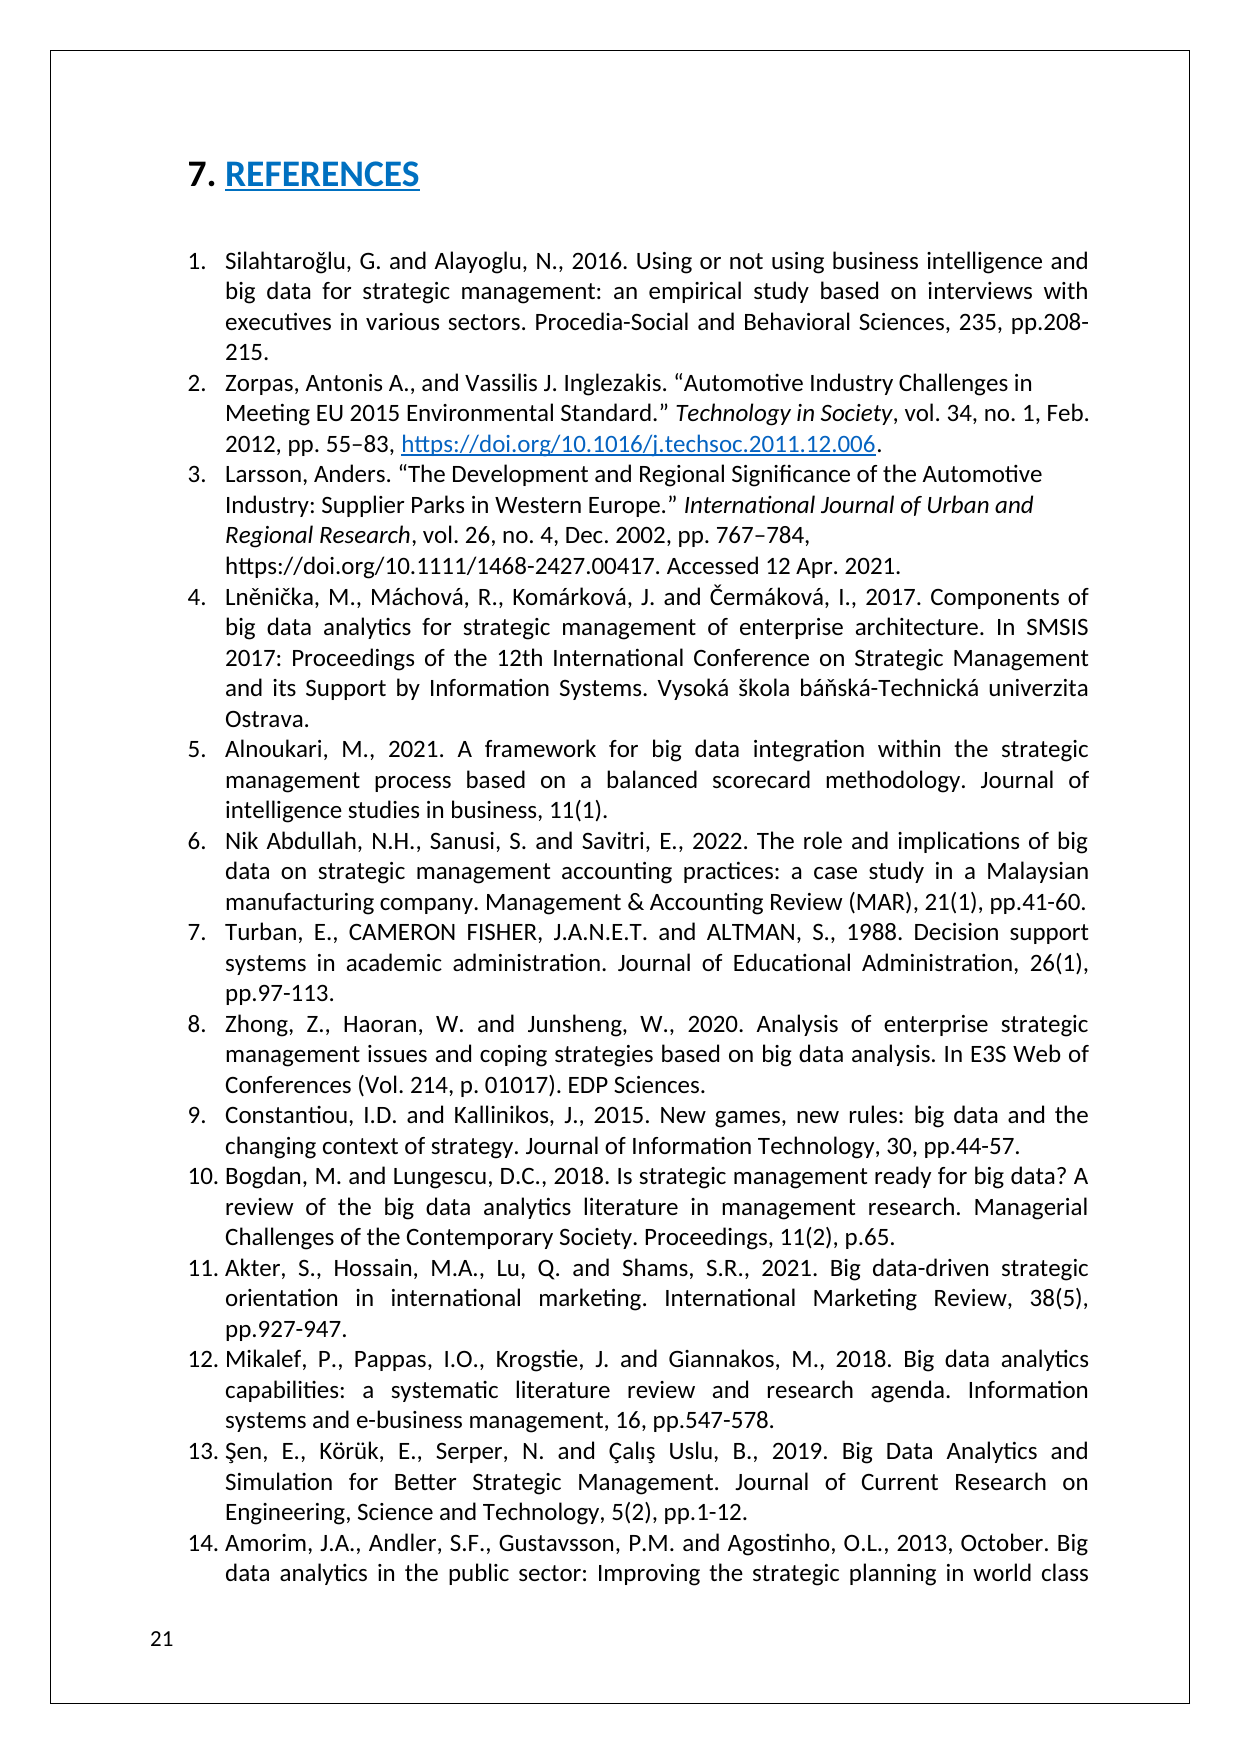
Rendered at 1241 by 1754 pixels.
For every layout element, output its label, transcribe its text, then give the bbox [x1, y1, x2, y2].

list Zorpas, Antonis A., and Vassilis J. Inglezakis. “Automotive Industry Challenges in Meeting EU 2015 Environmental Standard.” Technology in Society, vol. 34, no. 1, Feb. 2012, pp. 55–83, https://doi.org/10.1016/j.techsoc.2011.12.006. [187, 367, 1090, 458]
list Alnoukari, M., 2021. A framework for big data integration within the strategic management process based on a balanced scorecard methodology. Journal of intelligence studies in business, 11(1). [187, 733, 1090, 825]
list Silahtaroğlu, G. and Alayoglu, N., 2016. Using or not using business intelligence and big data for strategic management: an empirical study based on interviews with executives in various sectors. Procedia-Social and Behavioral Sciences, 235, pp.208-215. [187, 245, 1090, 367]
list Zhong, Z., Haoran, W. and Junsheng, W., 2020. Analysis of enterprise strategic management issues and coping strategies based on big data analysis. In E3S Web of Conferences (Vol. 214, p. 01017). EDP Sciences. [187, 1008, 1090, 1099]
list Şen, E., Körük, E., Serper, N. and Çalış Uslu, B., 2019. Big Data Analytics and Simulation for Better Strategic Management. Journal of Current Research on Engineering, Science and Technology, 5(2), pp.1-12. [187, 1435, 1090, 1527]
list Lněnička, M., Máchová, R., Komárková, J. and Čermáková, I., 2017. Components of big data analytics for strategic management of enterprise architecture. In SMSIS 2017: Proceedings of the 12th International Conference on Strategic Management and its Support by Information Systems. Vysoká škola báňská-Technická univerzita Ostrava. [187, 581, 1090, 733]
list Akter, S., Hossain, M.A., Lu, Q. and Shams, S.R., 2021. Big data-driven strategic orientation in international marketing. International Marketing Review, 38(5), pp.927-947. [187, 1252, 1090, 1344]
list Bogdan, M. and Lungescu, D.C., 2018. Is strategic management ready for big data? A review of the big data analytics literature in management research. Managerial Challenges of the Contemporary Society. Proceedings, 11(2), p.65. [187, 1161, 1090, 1252]
list Turban, E., CAMERON FISHER, J.A.N.E.T. and ALTMAN, S., 1988. Decision support systems in academic administration. Journal of Educational Administration, 26(1), pp.97-113. [187, 916, 1090, 1008]
list Larsson, Anders. “The Development and Regional Significance of the Automotive Industry: Supplier Parks in Western Europe.” International Journal of Urban and Regional Research, vol. 26, no. 4, Dec. 2002, pp. 767–784, https://doi.org/10.1111/1468-2427.00417. Accessed 12 Apr. 2021. [187, 458, 1090, 581]
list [187, 1527, 1090, 1588]
list Constantiou, I.D. and Kallinikos, J., 2015. New games, new rules: big data and the changing context of strategy. Journal of Information Technology, 30, pp.44-57. [187, 1099, 1090, 1161]
list REFERENCES [187, 150, 1090, 226]
list Nik Abdullah, N.H., Sanusi, S. and Savitri, E., 2022. The role and implications of big data on strategic management accounting practices: a case study in a Malaysian manufacturing company. Management & Accounting Review (MAR), 21(1), pp.41-60. [187, 825, 1090, 916]
